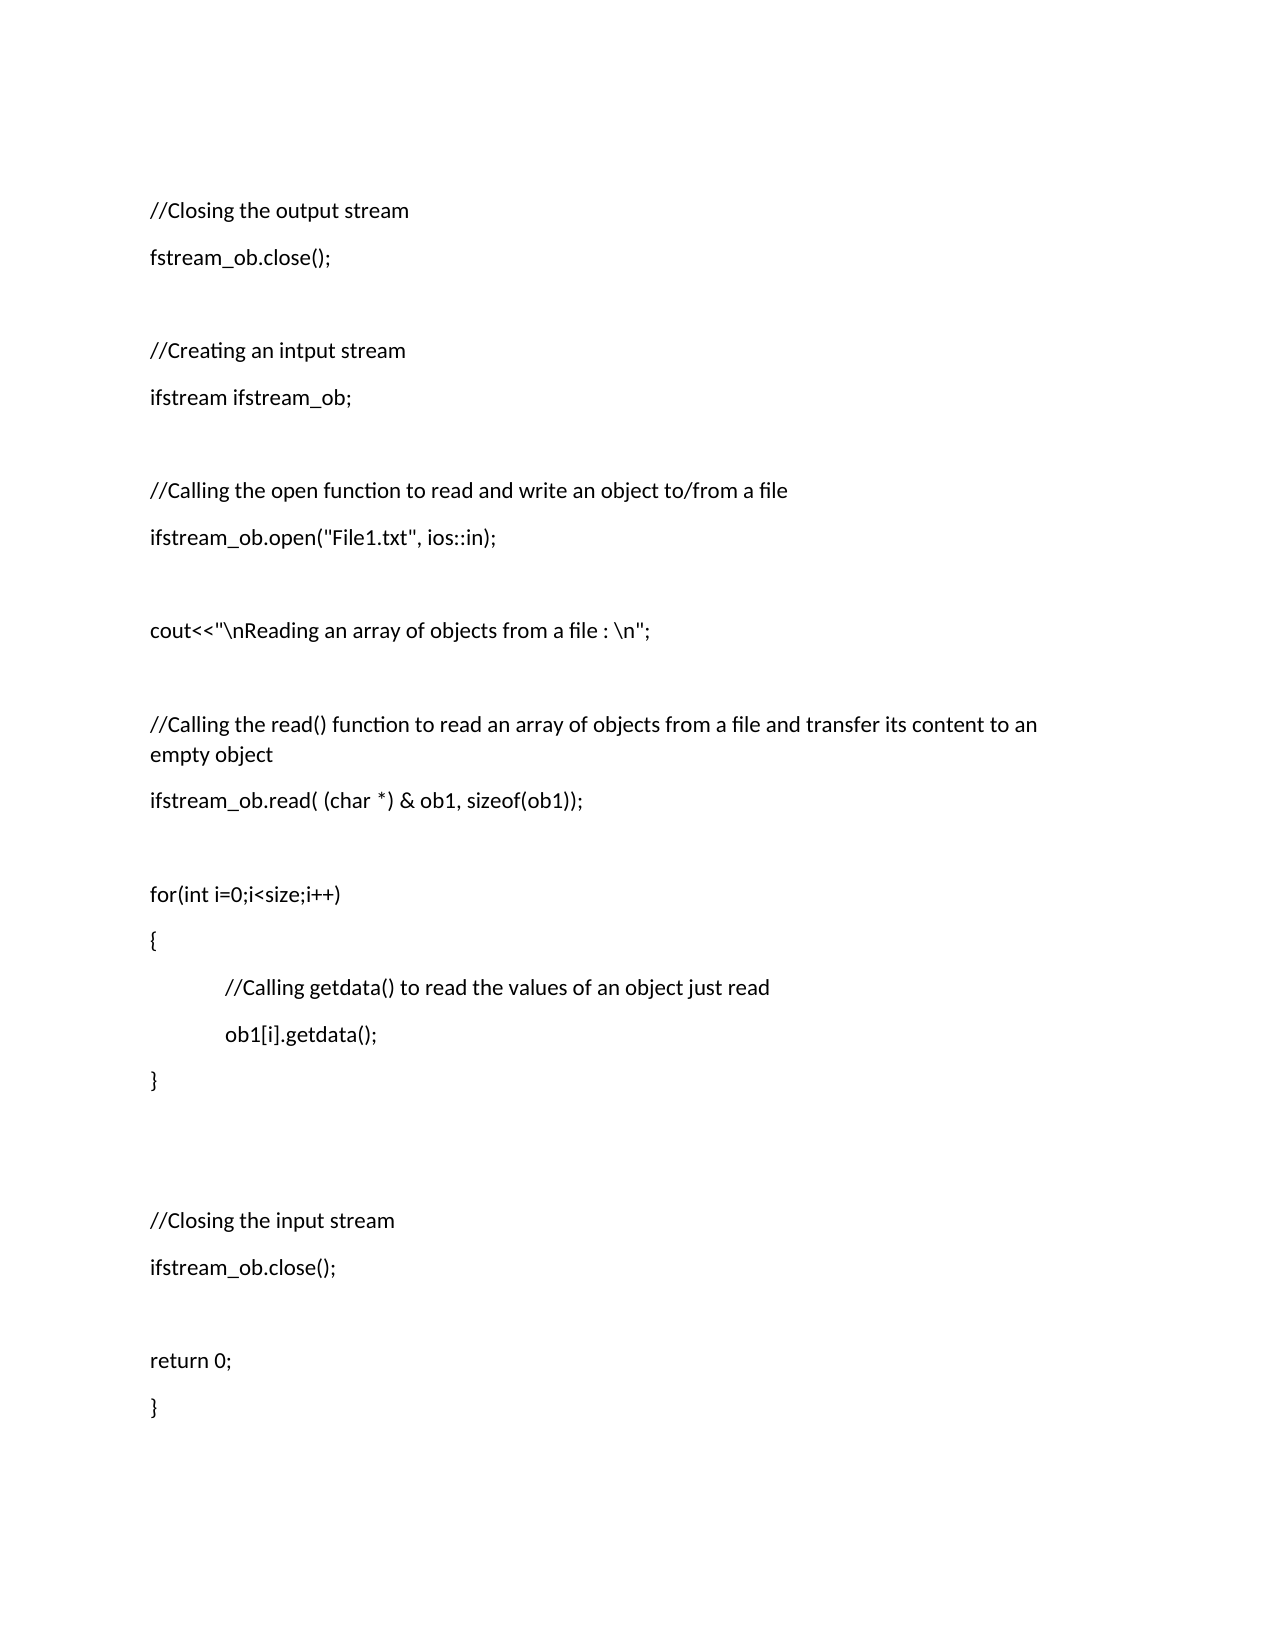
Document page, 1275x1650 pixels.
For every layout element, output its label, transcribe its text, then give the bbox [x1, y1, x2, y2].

text { [150, 926, 1090, 954]
text } [150, 1393, 1090, 1421]
text ob1[i].getdata(); [150, 1020, 1090, 1048]
text ifstream_ob.read( (char *) & ob1, sizeof(ob1)); [150, 786, 1090, 814]
text ifstream_ob.close(); [150, 1253, 1090, 1281]
text fstream_ob.close(); [150, 243, 1090, 271]
text ifstream_ob.open("File1.txt", ios::in); [150, 523, 1090, 551]
text cout<<"\nReading an array of objects from a file : \n"; [150, 617, 1090, 645]
text //Closing the output stream [150, 197, 1090, 225]
text //Creating an intput stream [150, 337, 1090, 365]
text //Calling getdata() to read the values of an object just read [150, 973, 1090, 1001]
text ifstream ifstream_ob; [150, 383, 1090, 411]
text } [150, 1066, 1090, 1094]
text for(int i=0;i<size;i++) [150, 880, 1090, 908]
text //Calling the open function to read and write an object to/from a file [150, 477, 1090, 505]
text return 0; [150, 1346, 1090, 1374]
text //Closing the input stream [150, 1206, 1090, 1234]
text //Calling the read() function to read an array of objects from a file and transfer its content to an empty object [150, 710, 1090, 768]
